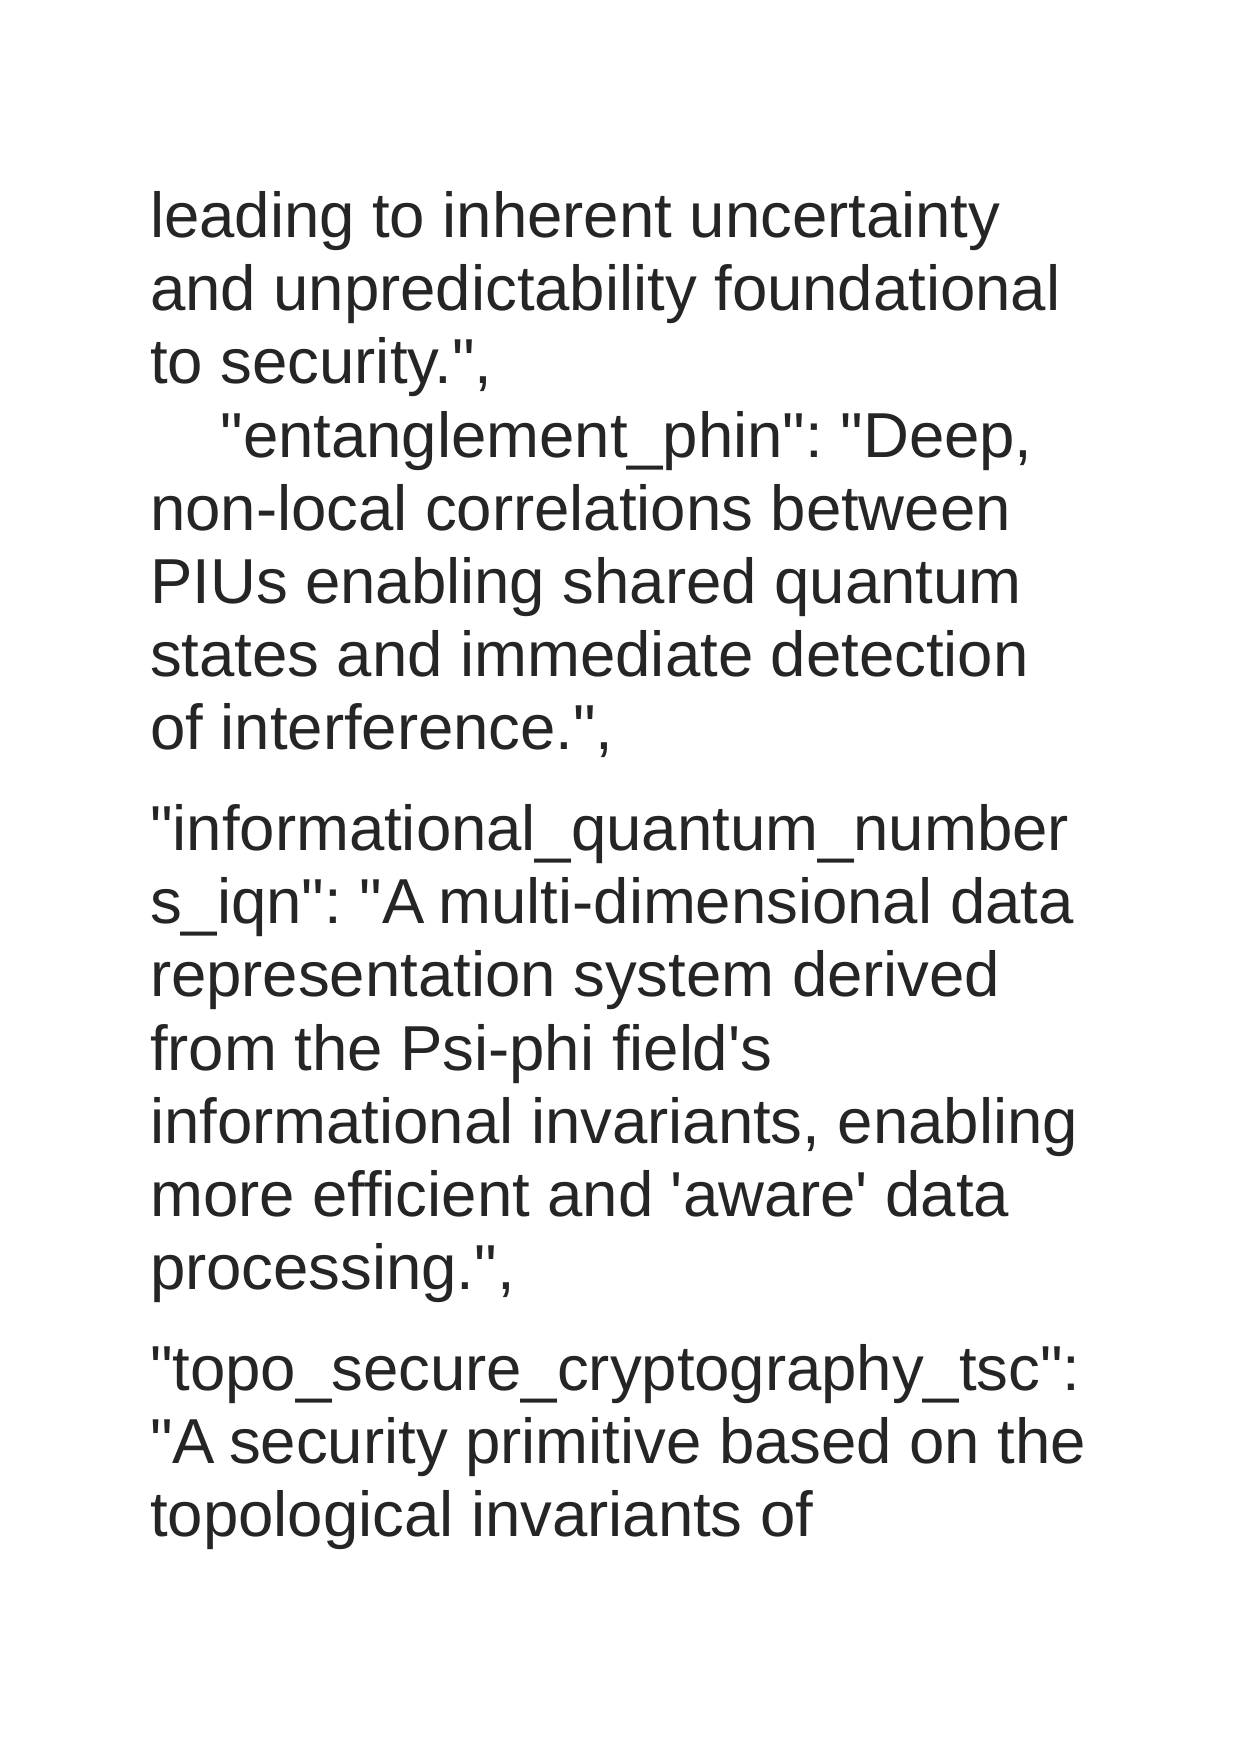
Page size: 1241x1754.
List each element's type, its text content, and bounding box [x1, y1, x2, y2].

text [150, 1315, 1090, 1568]
text "entanglement_phin": "Deep, non-local correlations between PIUs enabling shared quantum states and immediate detection of interference.", [150, 403, 1090, 769]
text "informational_quantum_numbers_iqn": "A multi-dimensional data representation system derived from the Psi-phi field's informational invariants, enabling more efficient and 'aware' data processing.", [150, 769, 1090, 1315]
text leading to inherent uncertainty and unpredictability foundational to security.", [150, 184, 1090, 403]
